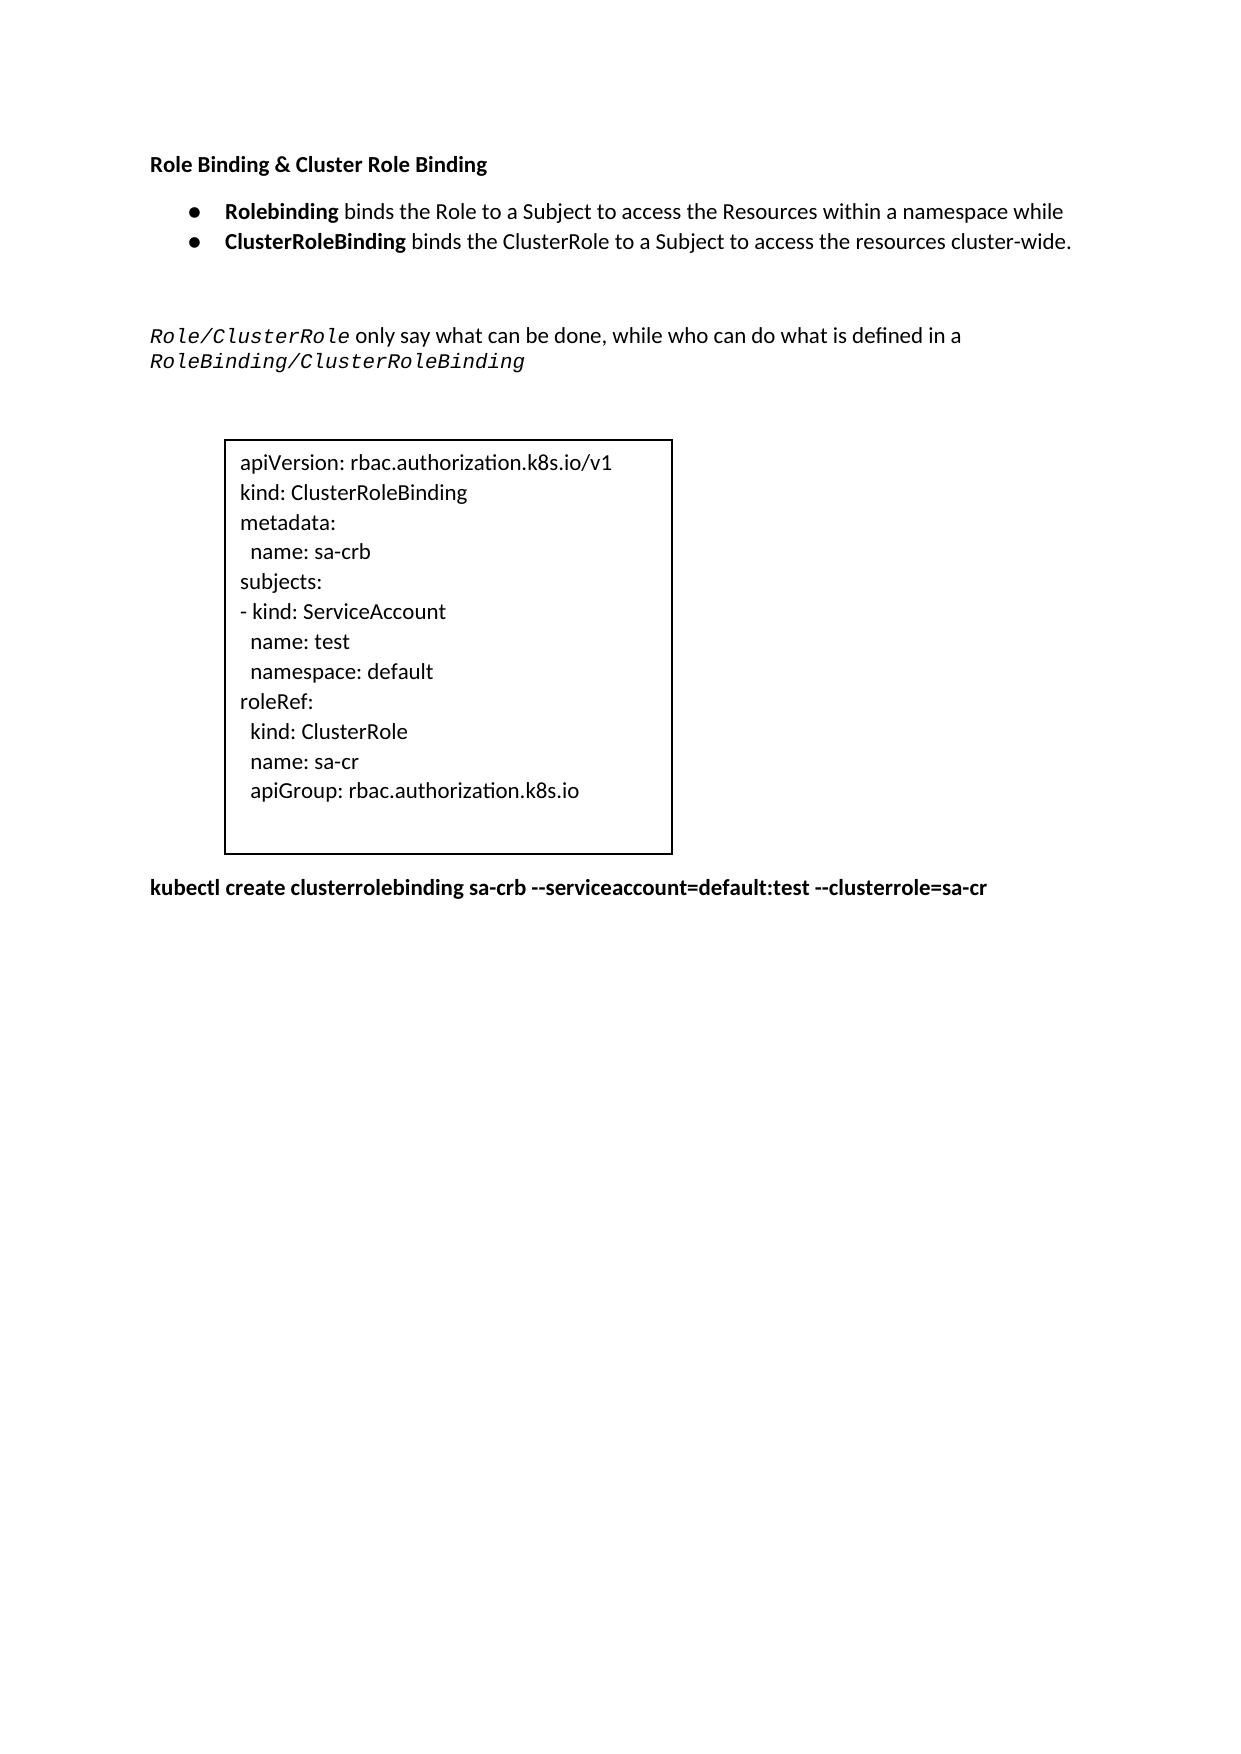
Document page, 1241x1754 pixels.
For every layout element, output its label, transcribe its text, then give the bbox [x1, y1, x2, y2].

text Role/ClusterRole only say what can be done, while who can do what is defined in a RoleBinding/ClusterRoleBinding [150, 321, 1090, 375]
text Role Binding & Cluster Role Binding [150, 150, 1090, 178]
list ClusterRoleBinding binds the ClusterRole to a Subject to access the resources cluster-wide. [187, 227, 1090, 255]
list Rolebinding binds the Role to a Subject to access the Resources within a namespace while [187, 197, 1090, 225]
text kubectl create clusterrolebinding sa-crb --serviceaccount=default:test --clusterrole=sa-cr [150, 873, 1090, 901]
